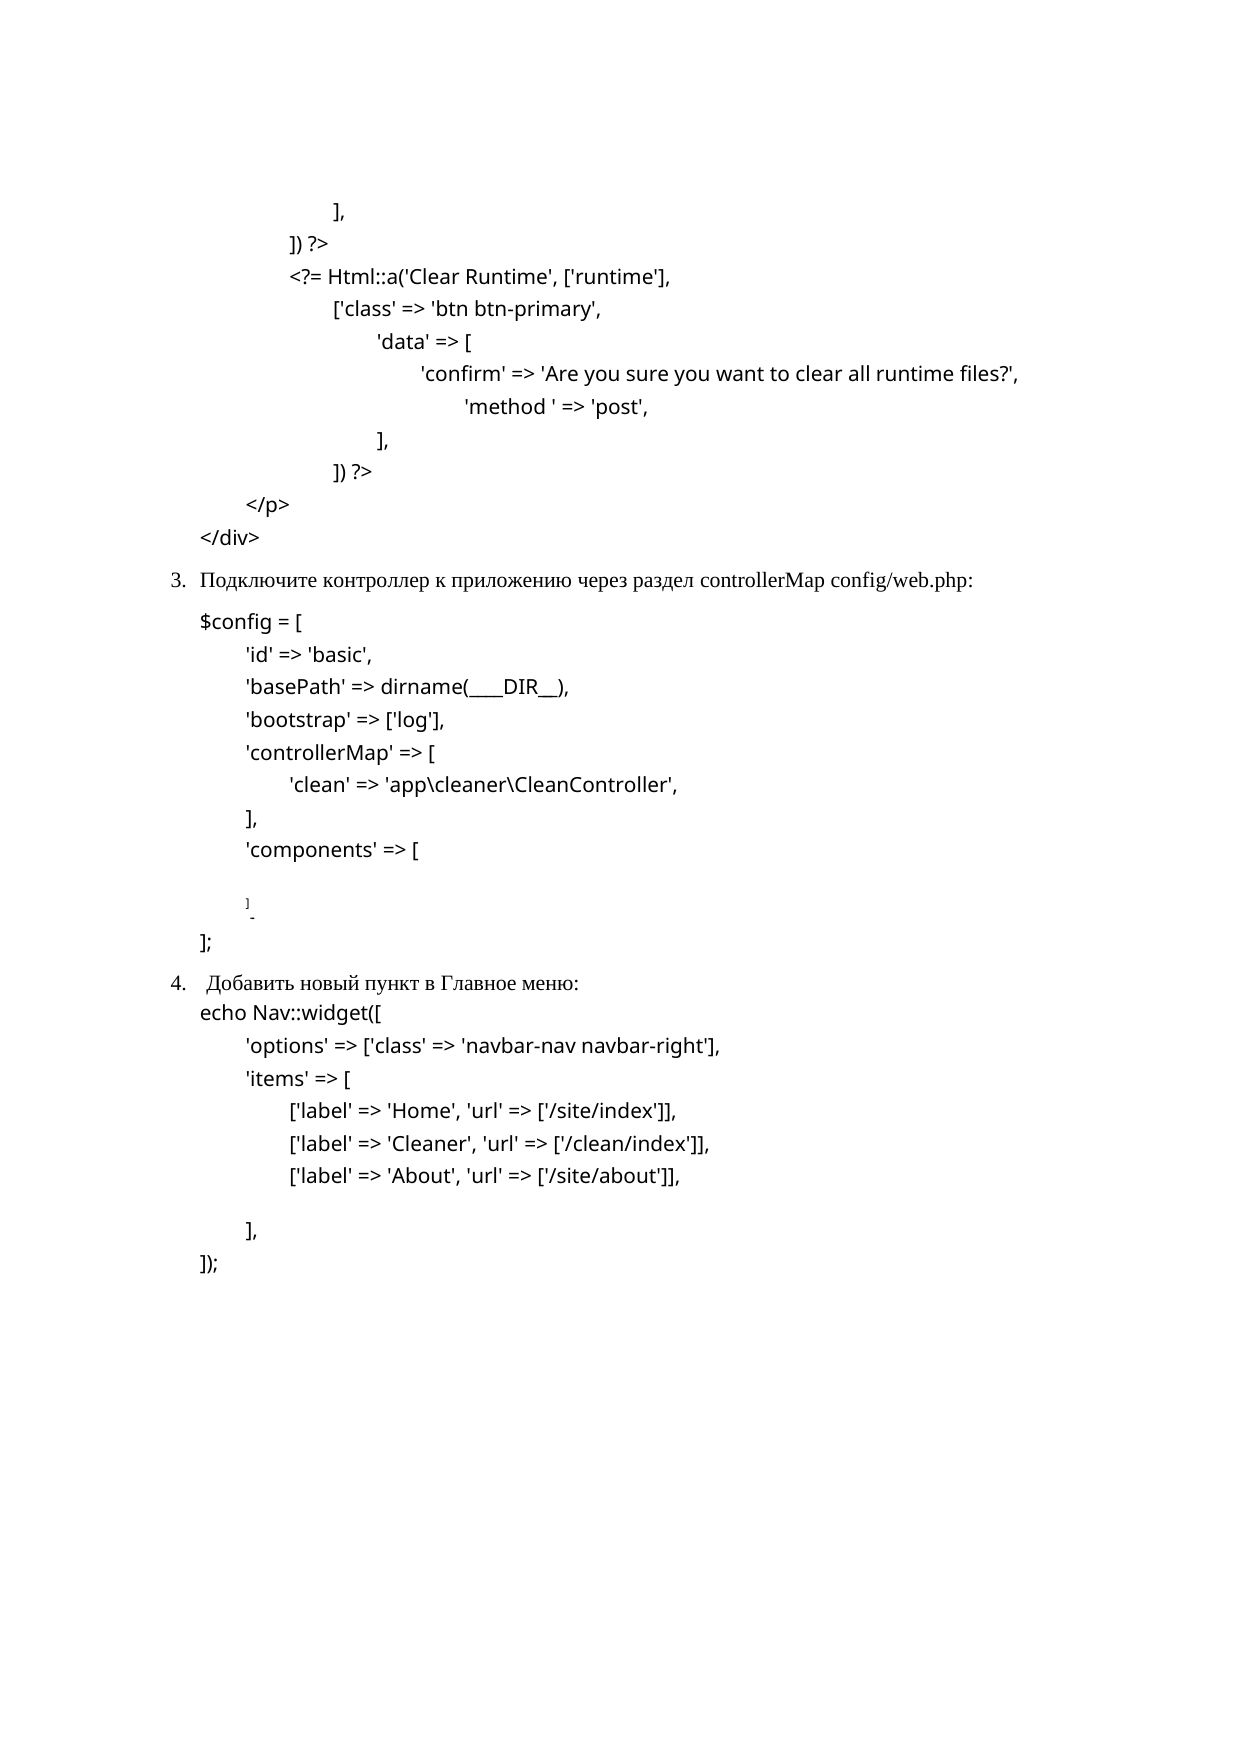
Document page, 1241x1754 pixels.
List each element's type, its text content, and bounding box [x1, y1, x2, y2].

list Добавить новый пункт в Главное меню: [170, 960, 1153, 998]
text 'items' => [ [245, 1064, 1153, 1092]
text ['label' => 'Home', 'url' => ['/site/index']], [289, 1096, 1153, 1125]
text 'id' => 'basic', [245, 640, 1153, 668]
text 'bootstrap' => ['log'], [245, 705, 1153, 733]
text $config = [ [199, 607, 1153, 636]
text <?= Html::a('Clear Runtime', ['runtime'], [289, 262, 1153, 290]
text 'clean' => 'app\cleaner\CleanController', [289, 770, 1153, 799]
list Подключите контроллер к приложению через раздел controllerMap config/web.php: [170, 564, 1017, 593]
text ]; [199, 927, 1153, 956]
text 'controllerMap' => [ [245, 738, 1153, 766]
text ['label' => 'About', 'url' => ['/site/about']], [289, 1162, 1153, 1190]
text 'components' => [ [245, 836, 1153, 864]
text 'basePath' => dirname( DIR ), [245, 672, 1153, 701]
text ]); [199, 1248, 1153, 1276]
text ], [377, 425, 1153, 453]
text </p> [245, 490, 1153, 518]
text ]... [245, 895, 1153, 923]
text 'data' => [ [377, 327, 1153, 355]
text ], [245, 1215, 1153, 1244]
text 'options' => ['class' => 'navbar-nav navbar-right'], [245, 1031, 1153, 1059]
text ]) ?> [333, 457, 1153, 486]
text 'confirm' => 'Are you sure you want to clear all runtime files?', [420, 359, 1153, 388]
text ], [245, 803, 1153, 831]
text ['label' => 'Cleaner', 'url' => ['/clean/index']], [289, 1129, 1153, 1157]
text ['class' => 'btn btn-primary', [333, 294, 1153, 323]
text 'method ' => 'post', [464, 392, 1153, 421]
text echo Nav::widget([ [199, 998, 1153, 1027]
text ]) ?> [289, 229, 1153, 258]
text ], [333, 197, 1153, 225]
text </div> [199, 523, 1153, 551]
